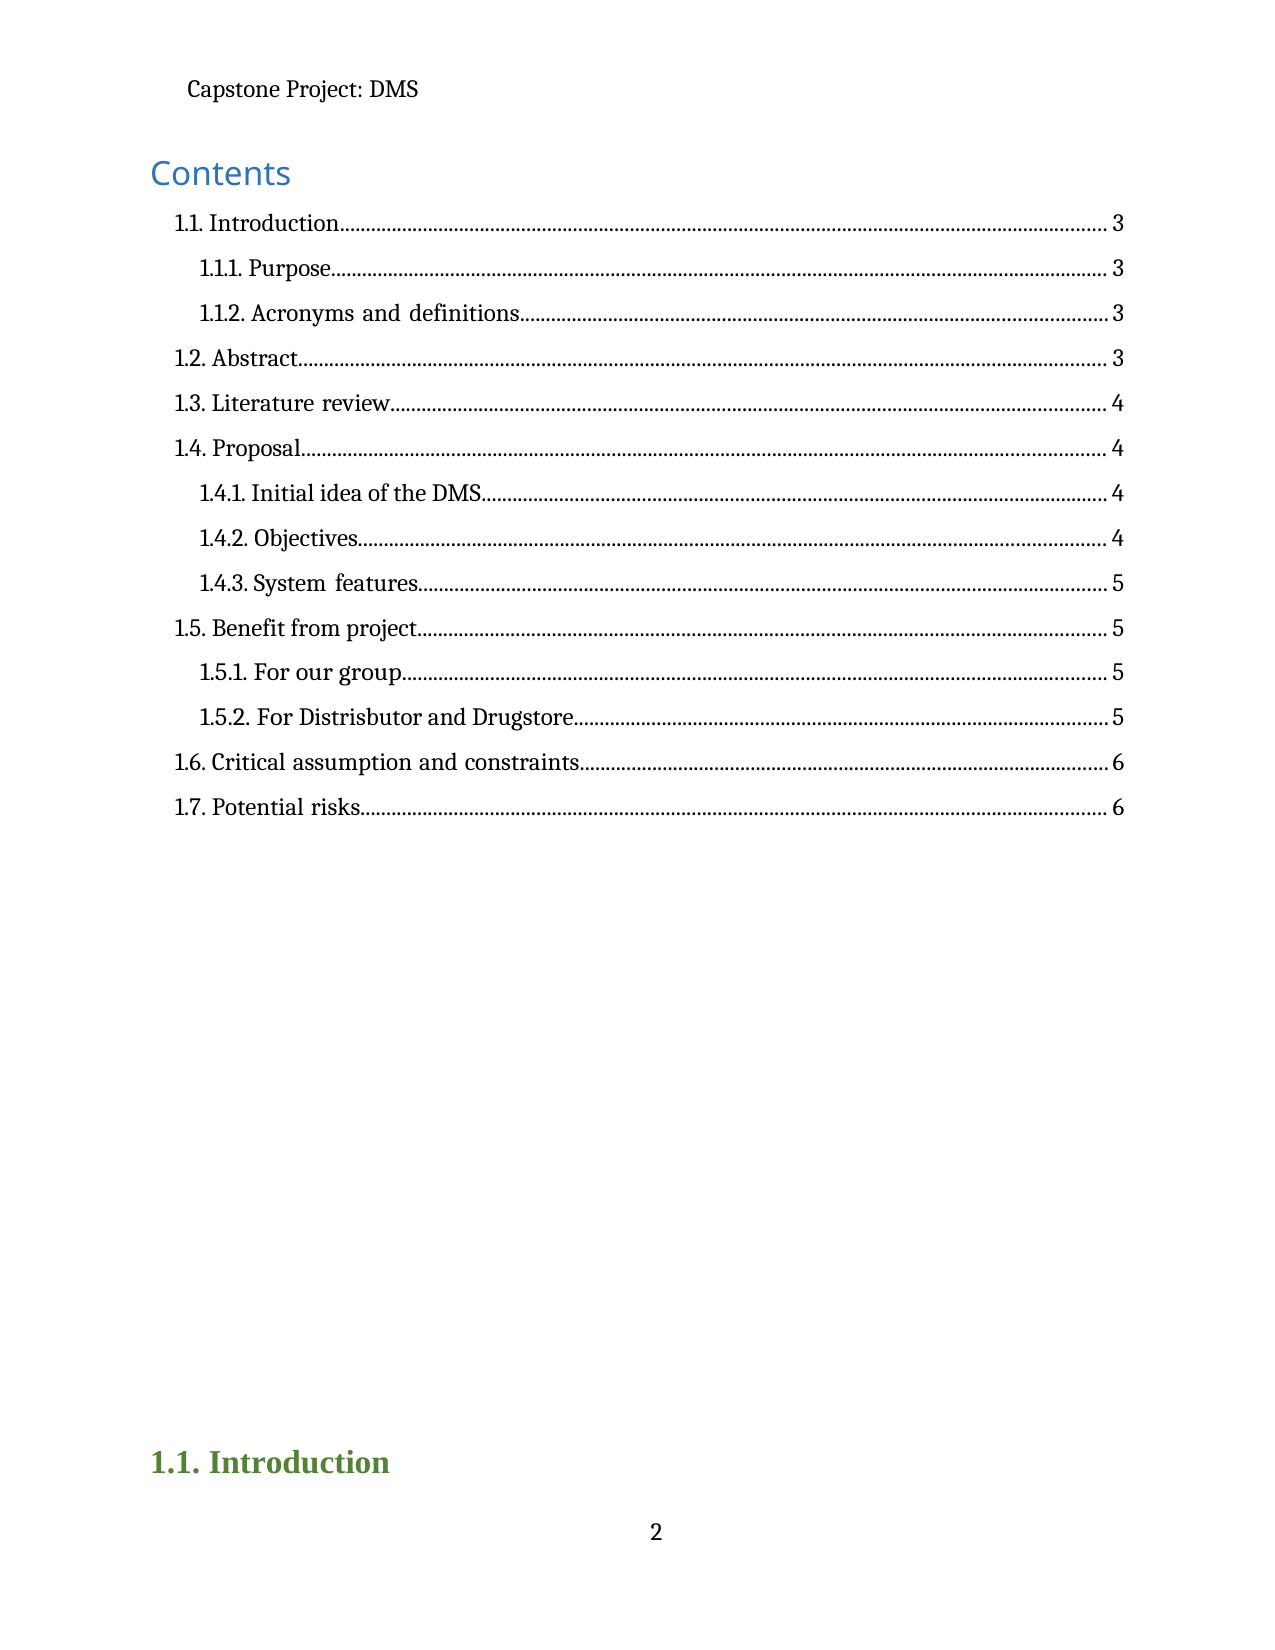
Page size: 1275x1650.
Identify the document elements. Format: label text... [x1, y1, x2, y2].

subtitle Introduction [150, 1442, 1125, 1481]
